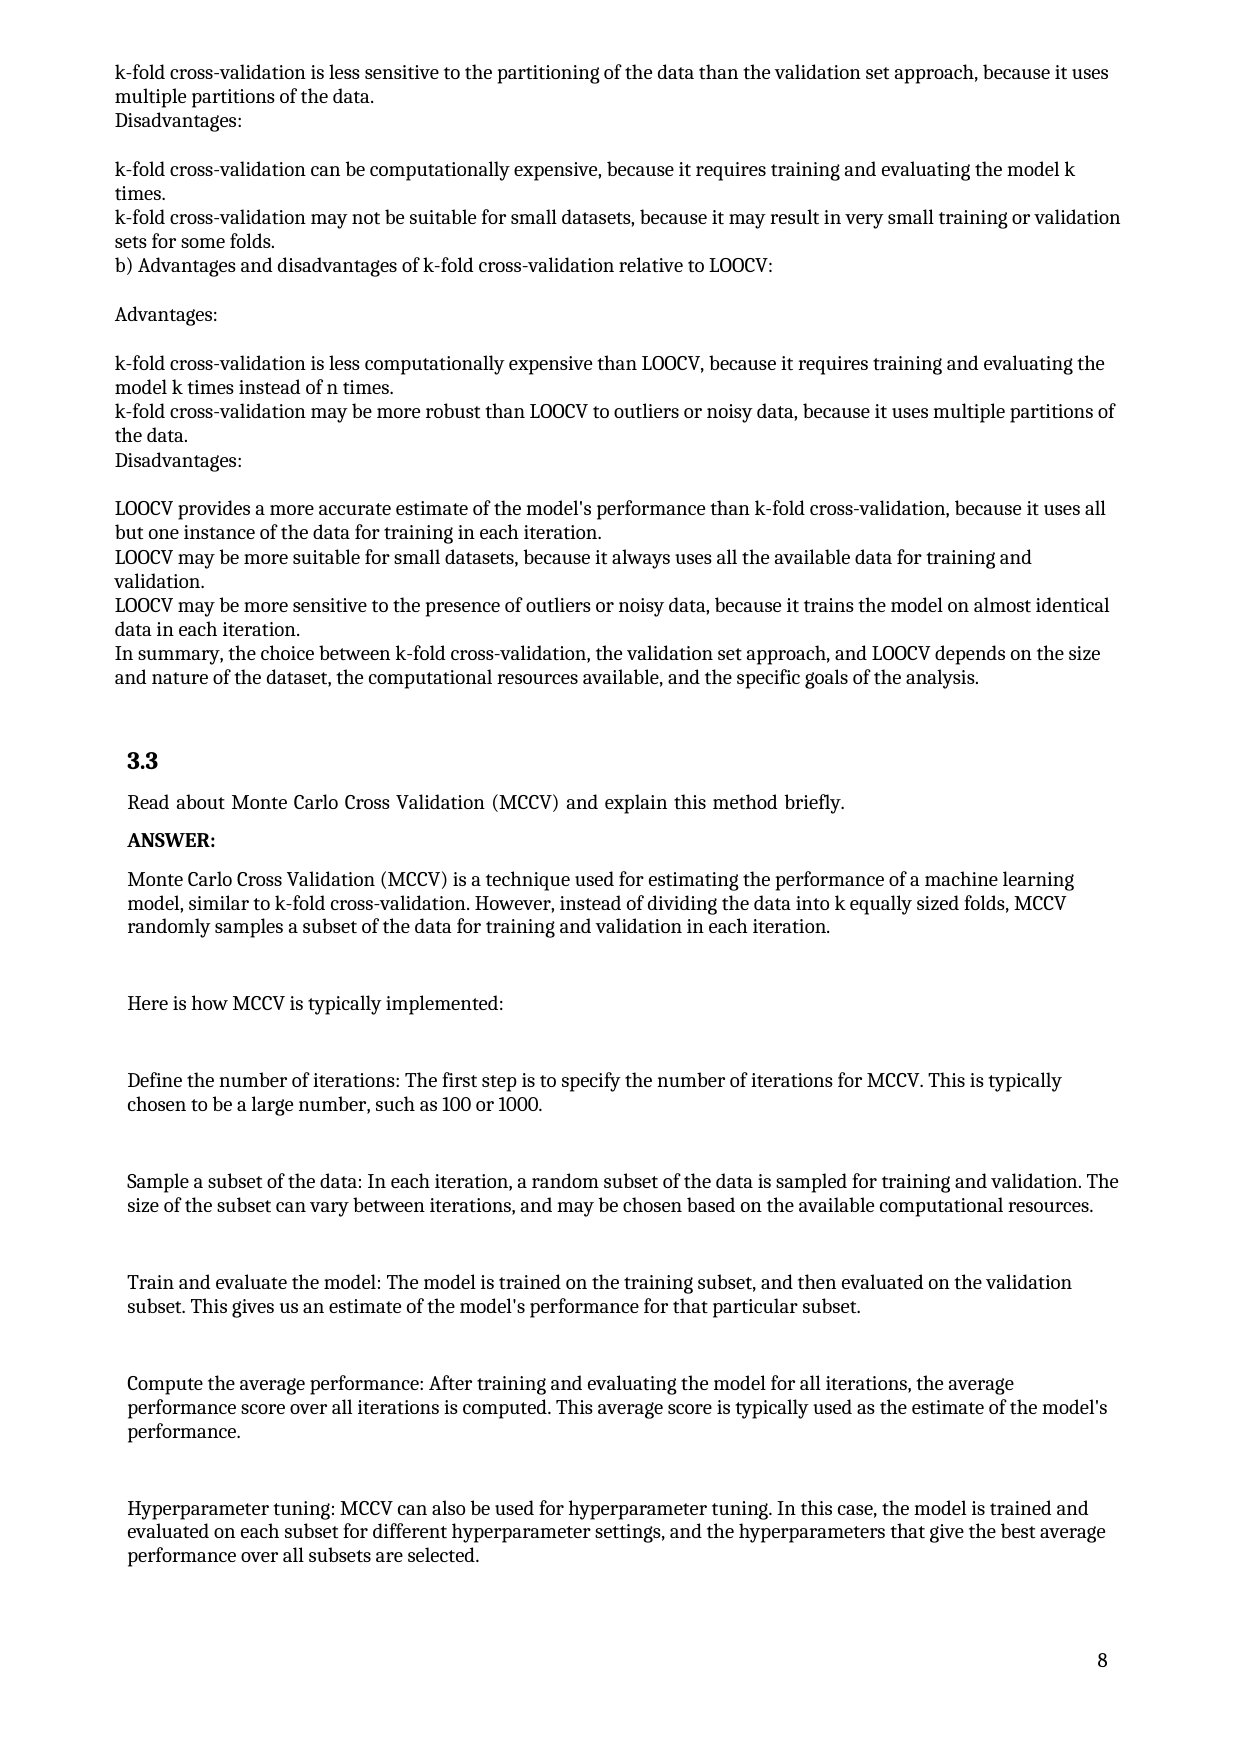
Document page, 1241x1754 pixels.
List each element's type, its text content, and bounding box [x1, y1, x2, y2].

text Monte Carlo Cross Validation (MCCV) is a technique used for estimating the performance of a machine learning model, similar to k-fold cross-validation. However, instead of dividing the data into k equally sized folds, MCCV randomly samples a subset of the data for training and validation in each iteration. [127, 867, 1123, 939]
text Define the number of iterations: The first step is to specify the number of iterations for MCCV. This is typically chosen to be a large number, such as 100 or 1000. [127, 1069, 1123, 1117]
text In summary, the choice between k-fold cross-validation, the validation set approach, and LOOCV depends on the size and nature of the dataset, the computational resources available, and the specific goals of the analysis. [114, 642, 1123, 690]
text k-fold cross-validation may not be suitable for small datasets, because it may result in very small training or validation sets for some folds. [114, 206, 1123, 254]
text LOOCV may be more sensitive to the presence of outliers or noisy data, because it trains the model on almost identical data in each iteration. [114, 594, 1123, 642]
text Train and evaluate the model: The model is trained on the training subset, and then evaluated on the validation subset. This gives us an estimate of the model's performance for that particular subset. [127, 1271, 1123, 1318]
text k-fold cross-validation may be more robust than LOOCV to outliers or noisy data, because it uses multiple partitions of the data. [114, 400, 1123, 448]
text Advantages: [114, 303, 1123, 327]
text k-fold cross-validation is less computationally expensive than LOOCV, because it requires training and evaluating the model k times instead of n times. [114, 352, 1123, 399]
text Disadvantages: [114, 448, 1123, 472]
text k-fold cross-validation is less sensitive to the partitioning of the data than the validation set approach, because it uses multiple partitions of the data. [114, 60, 1123, 108]
text Hyperparameter tuning: MCCV can also be used for hyperparameter tuning. In this case, the model is trained and evaluated on each subset for different hyperparameter settings, and the hyperparameters that give the best average performance over all subsets are selected. [127, 1496, 1123, 1568]
text b) Advantages and disadvantages of k-fold cross-validation relative to LOOCV: [114, 254, 1123, 278]
text Sample a subset of the data: In each iteration, a random subset of the data is sampled for training and validation. The size of the subset can vary between iterations, and may be chosen based on the available computational resources. [127, 1170, 1123, 1218]
text LOOCV provides a more accurate estimate of the model's performance than k-fold cross-validation, because it uses all but one instance of the data for training in each iteration. [114, 497, 1123, 545]
text Disadvantages: [114, 109, 1123, 133]
text Compute the average performance: After training and evaluating the model for all iterations, the average performance score over all iterations is computed. This average score is typically used as the estimate of the model's performance. [127, 1371, 1123, 1443]
text ANSWER: [127, 829, 1123, 853]
subtitle 3.3 [127, 747, 1123, 776]
text LOOCV may be more suitable for small datasets, because it always uses all the available data for training and validation. [114, 545, 1123, 593]
text Read about Monte Carlo Cross Validation (MCCV) and explain this method briefly. [127, 790, 1123, 814]
text Here is how MCCV is typically implemented: [127, 992, 1123, 1016]
text k-fold cross-validation can be computationally expensive, because it requires training and evaluating the model k times. [114, 157, 1123, 205]
